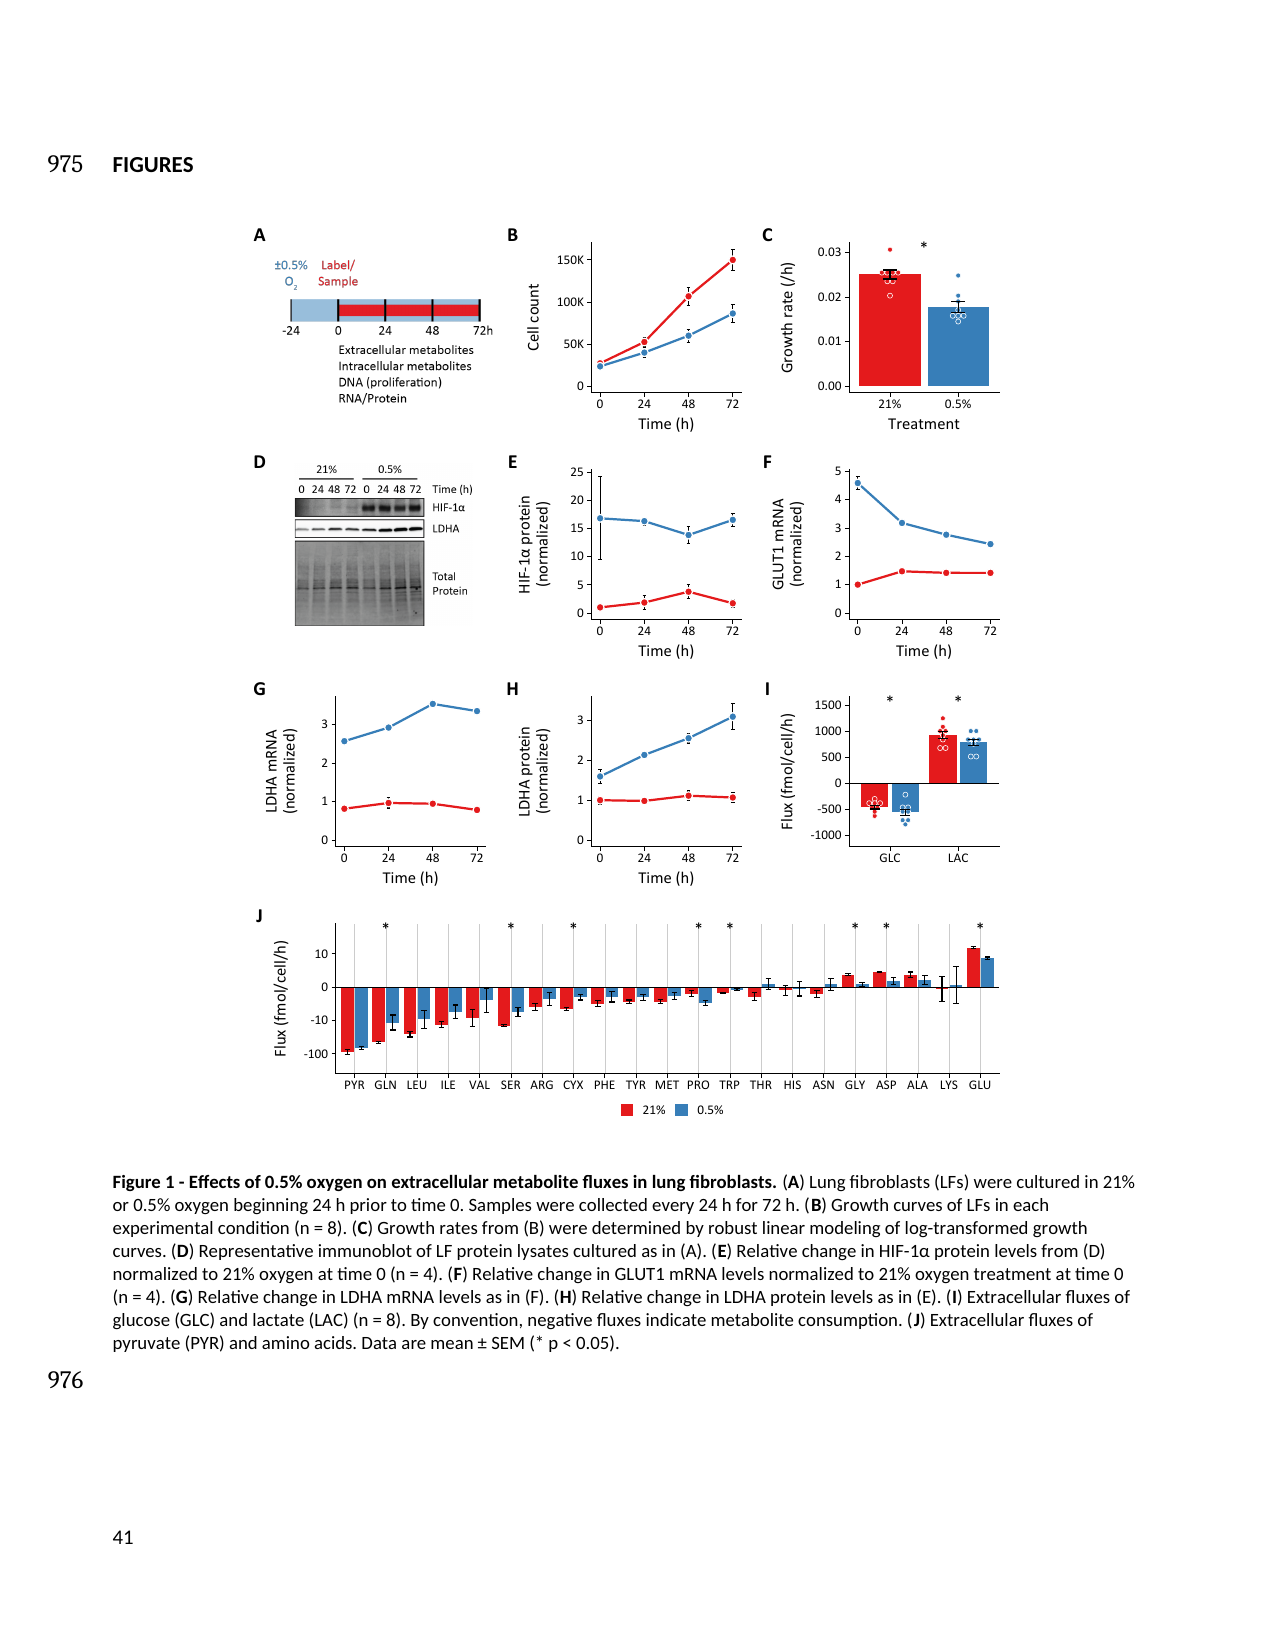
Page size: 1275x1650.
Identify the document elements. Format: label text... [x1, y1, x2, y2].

subtitle Figures [112, 150, 1162, 178]
table_header Figure 1 - Effects of 0.5% oxygen on extracellular metabolite fluxes in lung fibroblasts. (A) Lung fibroblasts (LFs) were cultured in 21% or 0.5% oxygen beginning 24 h prior to time 0. Samples were collected every 24 h for 72 h. (B) Growth curves of LFs in each experimental condition (n = 8). (C) Growth rates from (B) were determined by robust linear modeling of log-transformed growth curves. (D) Representative immunoblot of LF protein lysates cultured as in (A). (E) Relative change in HIF-1α protein levels from (D) normalized to 21% oxygen at time 0 (n = 4). (F) Relative change in GLUT1 mRNA levels normalized to 21% oxygen treatment at time 0 (n = 4). (G) Relative change in LDHA mRNA levels as in (F). (H) Relative change in LDHA protein levels as in (E). (I) Extracellular fluxes of glucose (GLC) and lactate (LAC) (n = 8). By convention, negative fluxes indicate metabolite consumption. (J) Extracellular fluxes of pyruvate (PYR) and amino acids. Data are mean ± SEM (* p < 0.05). [101, 217, 1151, 1366]
